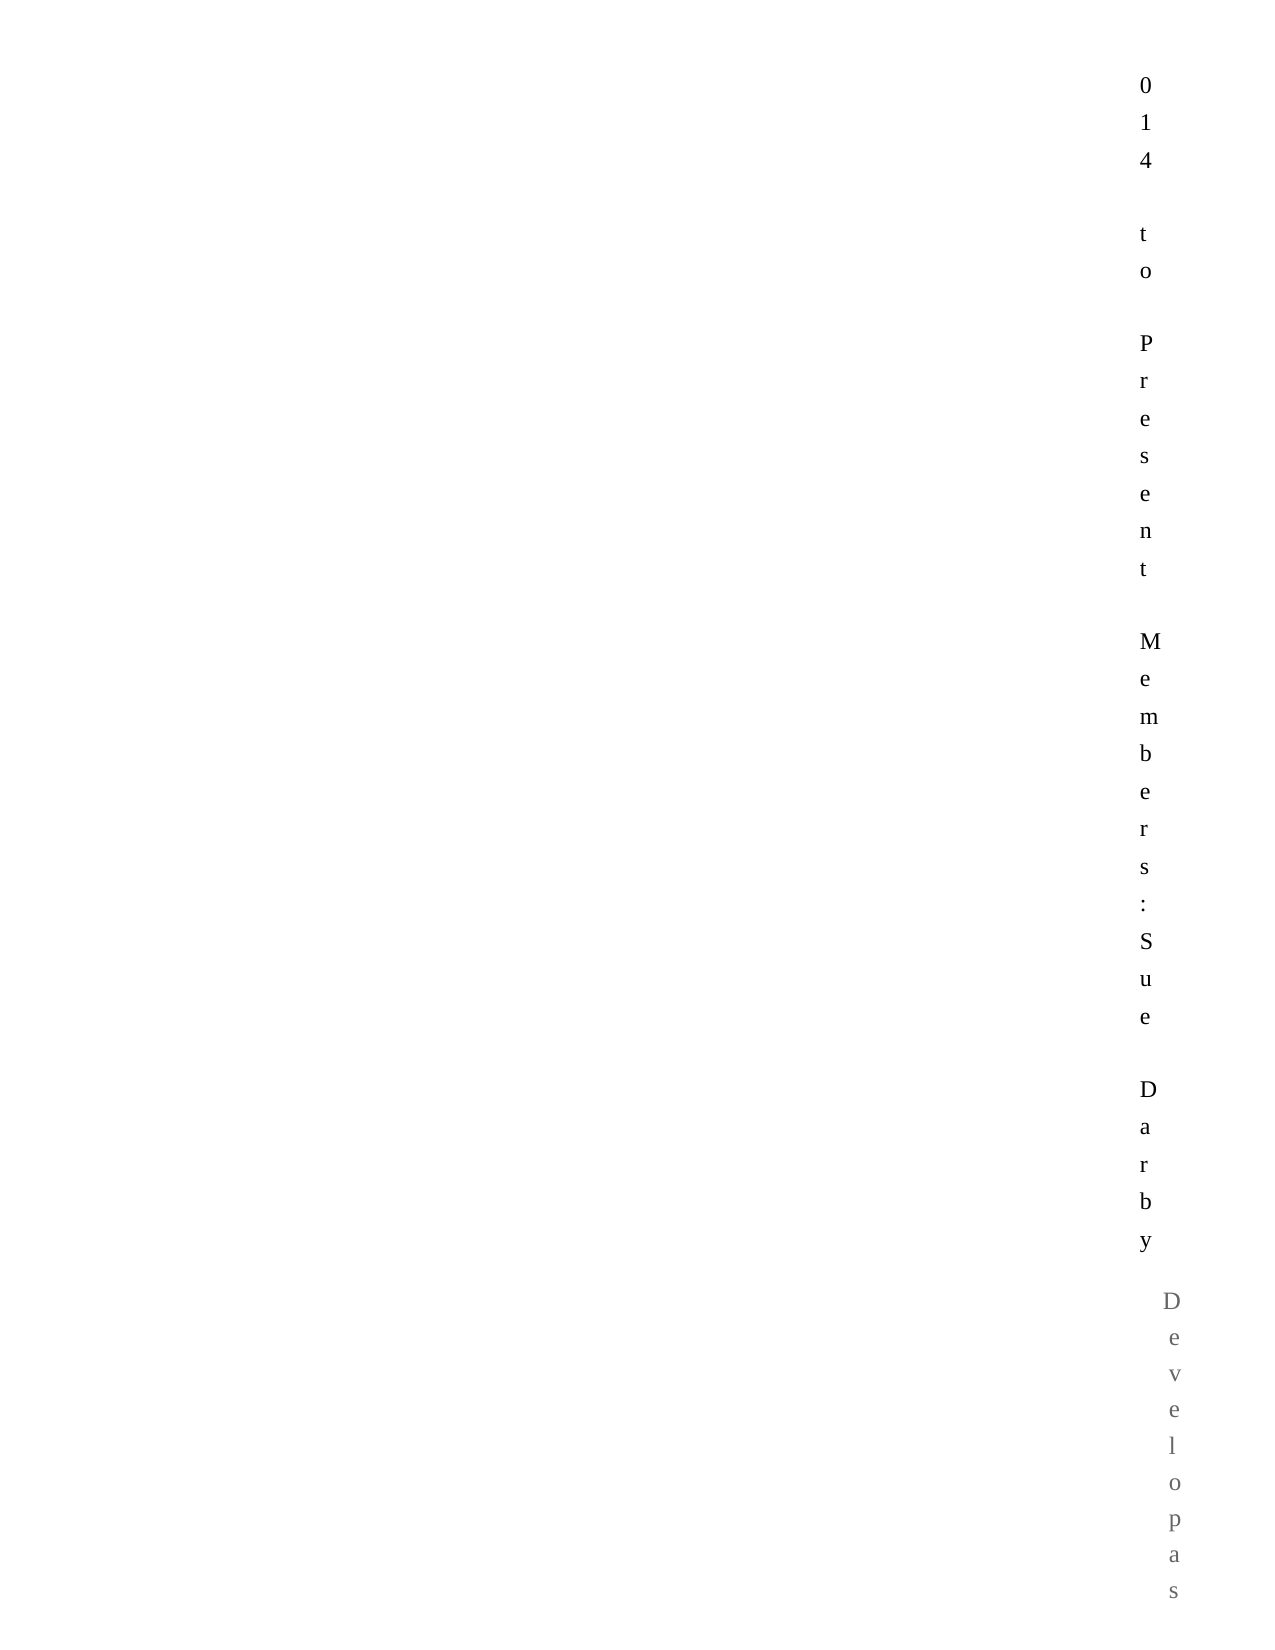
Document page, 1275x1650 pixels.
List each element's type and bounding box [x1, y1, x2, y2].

text [1163, 1286, 1181, 1604]
